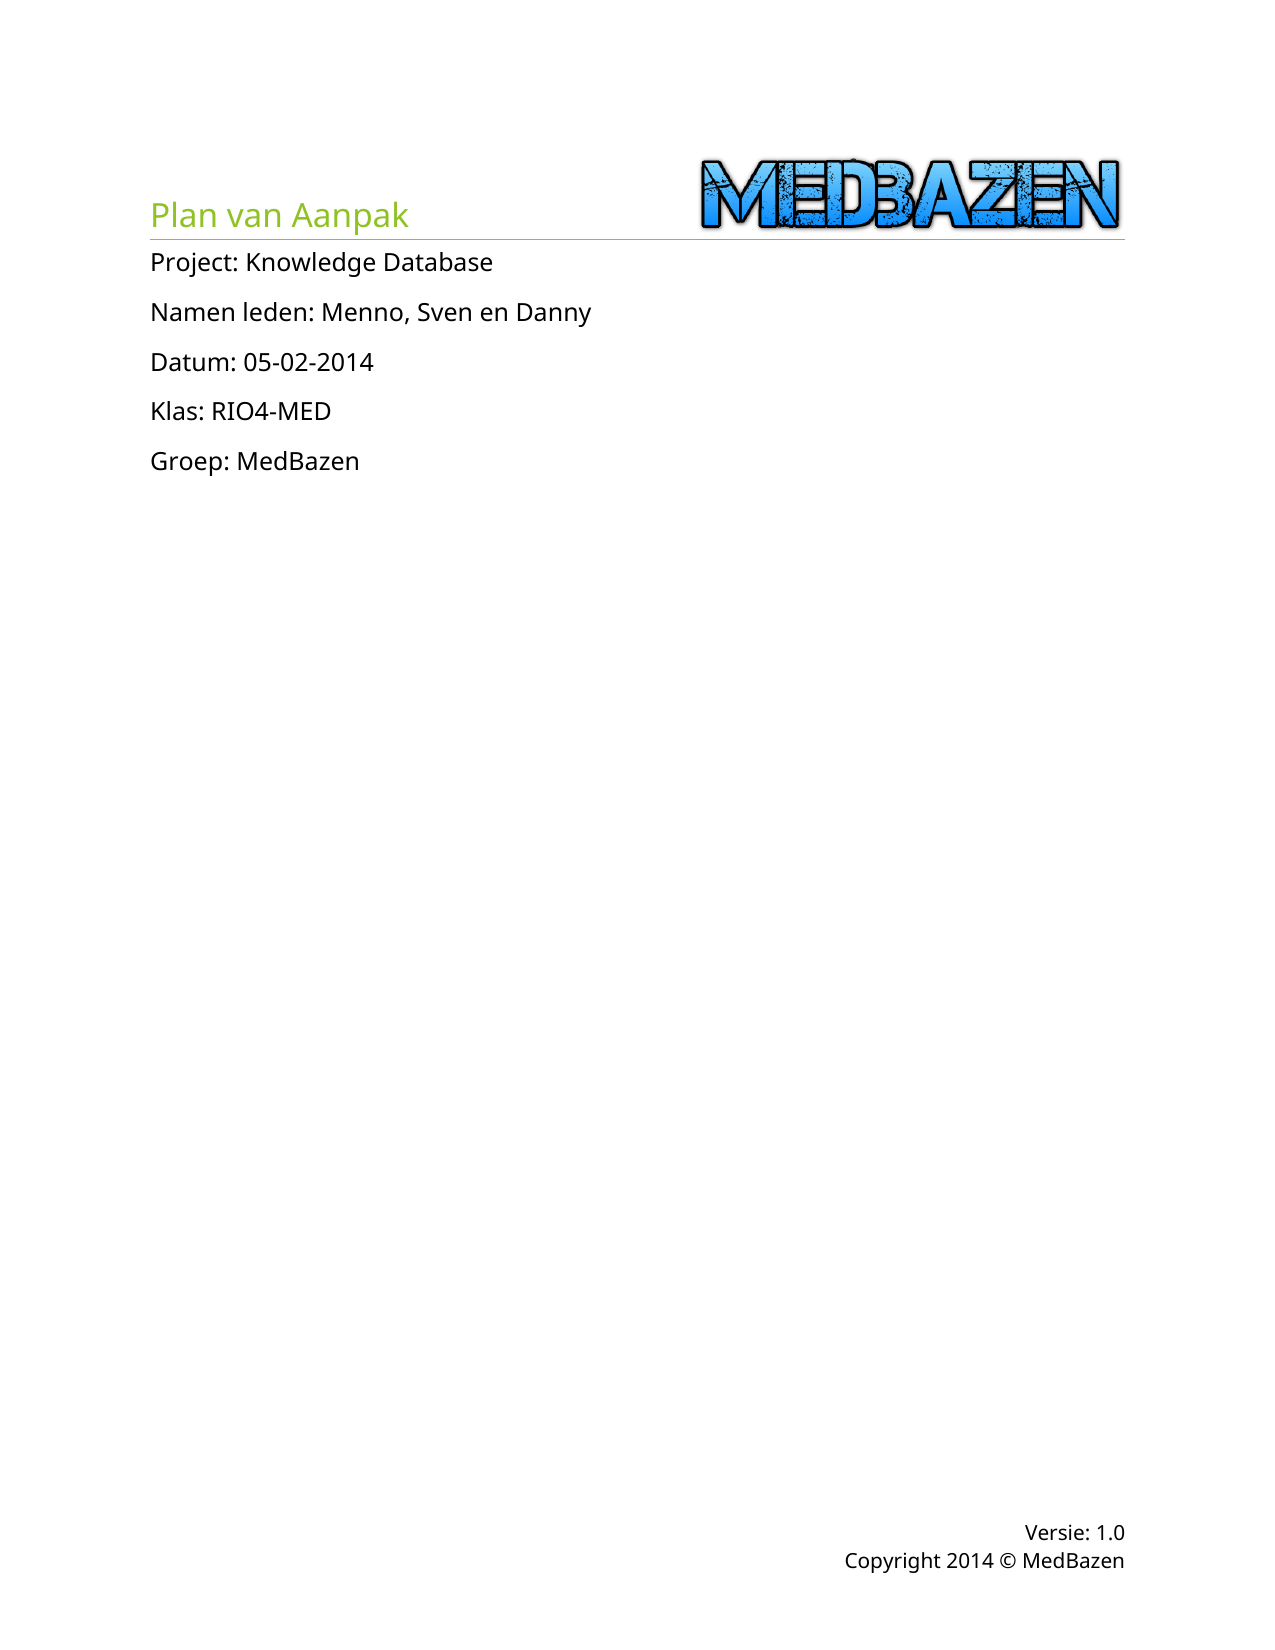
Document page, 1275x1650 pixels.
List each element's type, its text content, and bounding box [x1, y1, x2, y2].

text Datum: 05-02-2014 [150, 344, 1125, 378]
text Namen leden: Menno, Sven en Danny [150, 294, 1125, 328]
text Project: Knowledge Database [150, 244, 1125, 278]
text Klas: RIO4-MED [150, 394, 1125, 428]
text Groep: MedBazen [150, 444, 1125, 478]
picture [696, 153, 1125, 234]
subtitle Plan van Aanpak [150, 192, 1125, 239]
